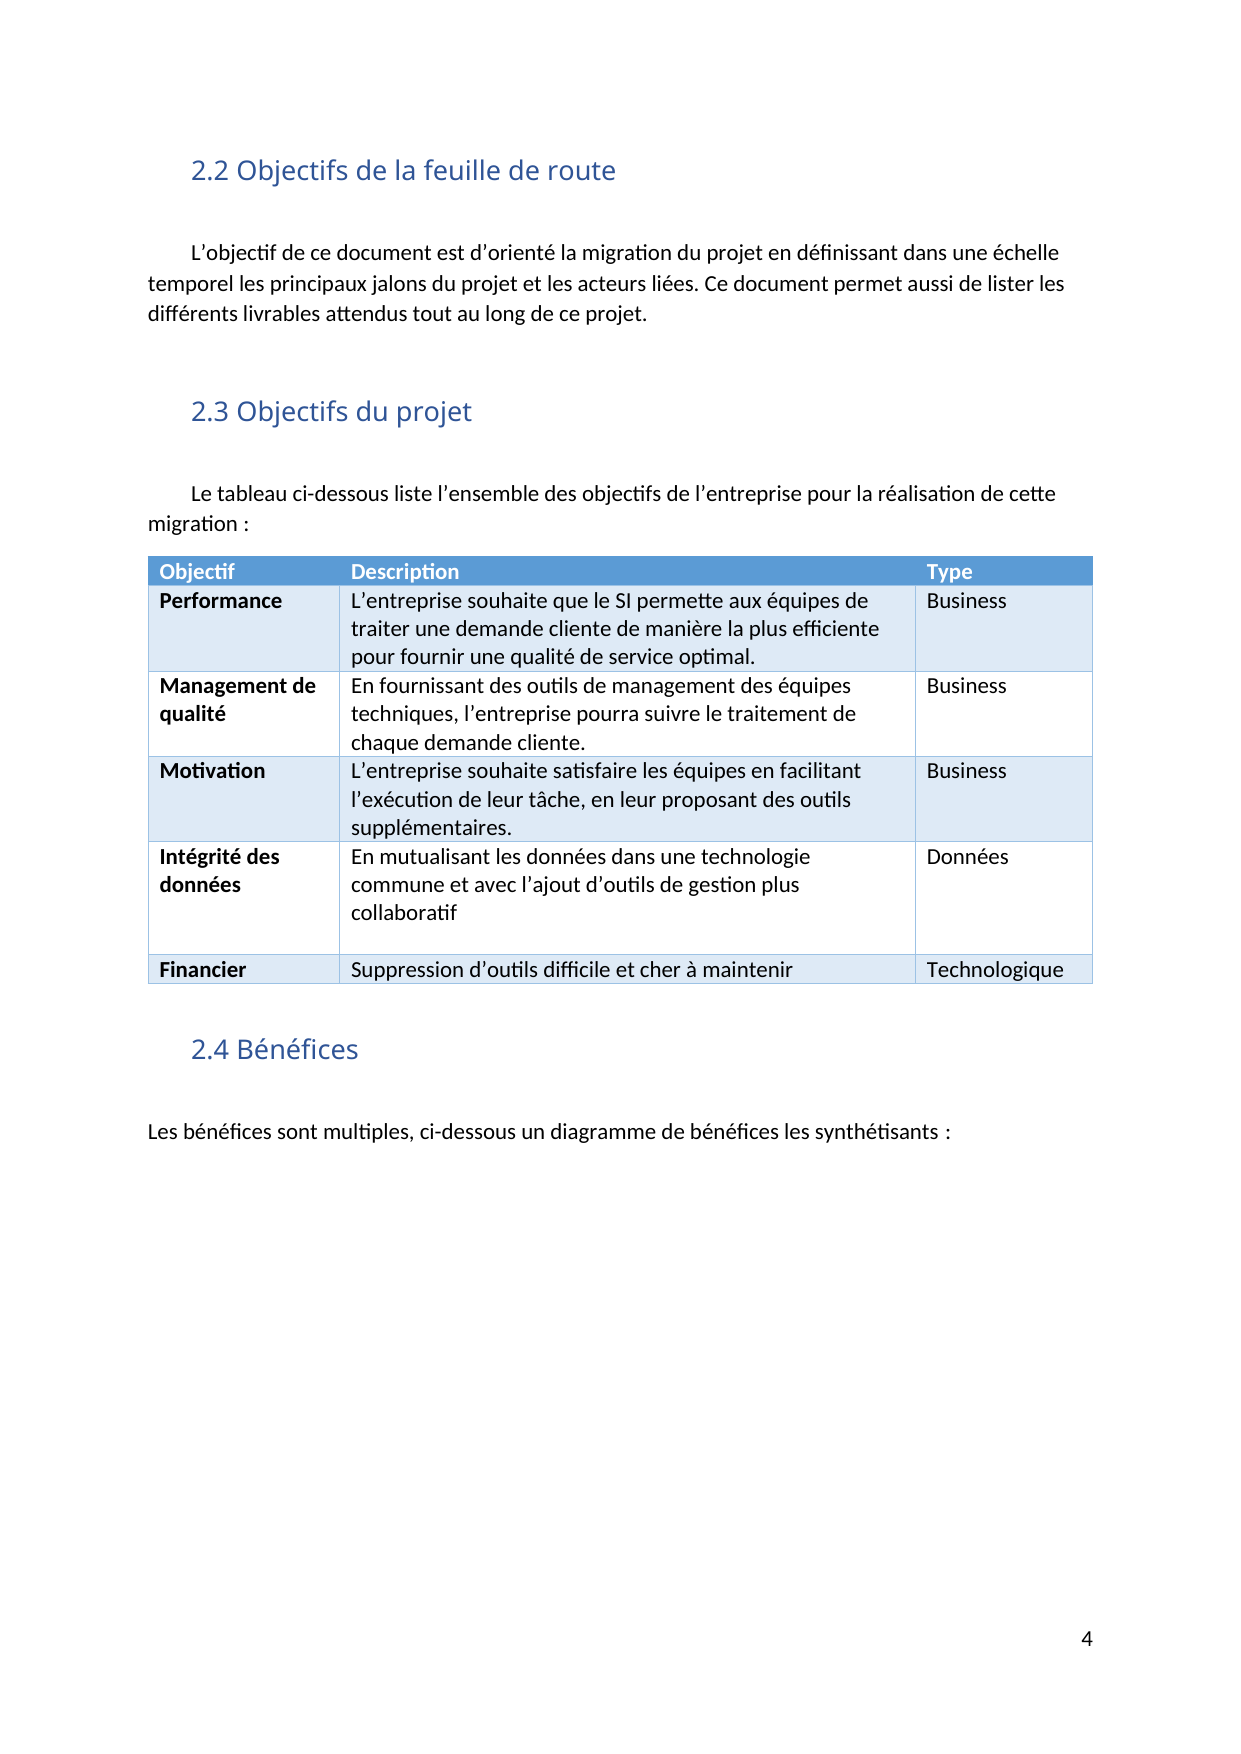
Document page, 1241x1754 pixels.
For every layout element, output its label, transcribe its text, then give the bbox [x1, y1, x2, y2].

table_cell En fournissant des outils de management des équipes techniques, l’entreprise pourra suivre le traitement de chaque demande cliente. [340, 672, 915, 756]
subtitle Objectifs du projet [191, 393, 1093, 429]
table_cell Business [916, 672, 1092, 756]
table_cell Intégrité des données [149, 842, 339, 954]
text L’objectif de ce document est d’orienté la migration du projet en définissant dans une échelle temporel les principaux jalons du projet et les acteurs liées. Ce document permet aussi de lister les différents livrables attendus tout au long de ce projet. [148, 238, 1093, 327]
table_cell Business [916, 757, 1092, 841]
table_cell Financier [149, 955, 339, 983]
table_cell Business [916, 586, 1092, 671]
table_cell Performance [149, 586, 339, 671]
text Le tableau ci-dessous liste l’ensemble des objectifs de l’entreprise pour la réalisation de cette migration : [148, 479, 1093, 537]
table_header Type [916, 558, 1092, 585]
table_header Description [340, 558, 915, 585]
text Les bénéfices sont multiples, ci-dessous un diagramme de bénéfices les synthétisants : [148, 1117, 1093, 1146]
table_cell En mutualisant les données dans une technologie commune et avec l’ajout d’outils de gestion plus collaboratif [340, 842, 915, 954]
table_cell Données [916, 842, 1092, 954]
table_header Objectif [149, 558, 339, 585]
subtitle Objectifs de la feuille de route [191, 152, 1093, 189]
table_cell Management de qualité [149, 672, 339, 756]
table_cell Motivation [149, 757, 339, 841]
table_cell L’entreprise souhaite que le SI permette aux équipes de traiter une demande cliente de manière la plus efficiente pour fournir une qualité de service optimal. [340, 586, 915, 671]
table_cell Suppression d’outils difficile et cher à maintenir [340, 955, 915, 983]
subtitle Bénéfices [191, 1031, 1093, 1068]
table_cell Technologique [916, 955, 1092, 983]
table_cell L’entreprise souhaite satisfaire les équipes en facilitant l’exécution de leur tâche, en leur proposant des outils supplémentaires. [340, 757, 915, 841]
